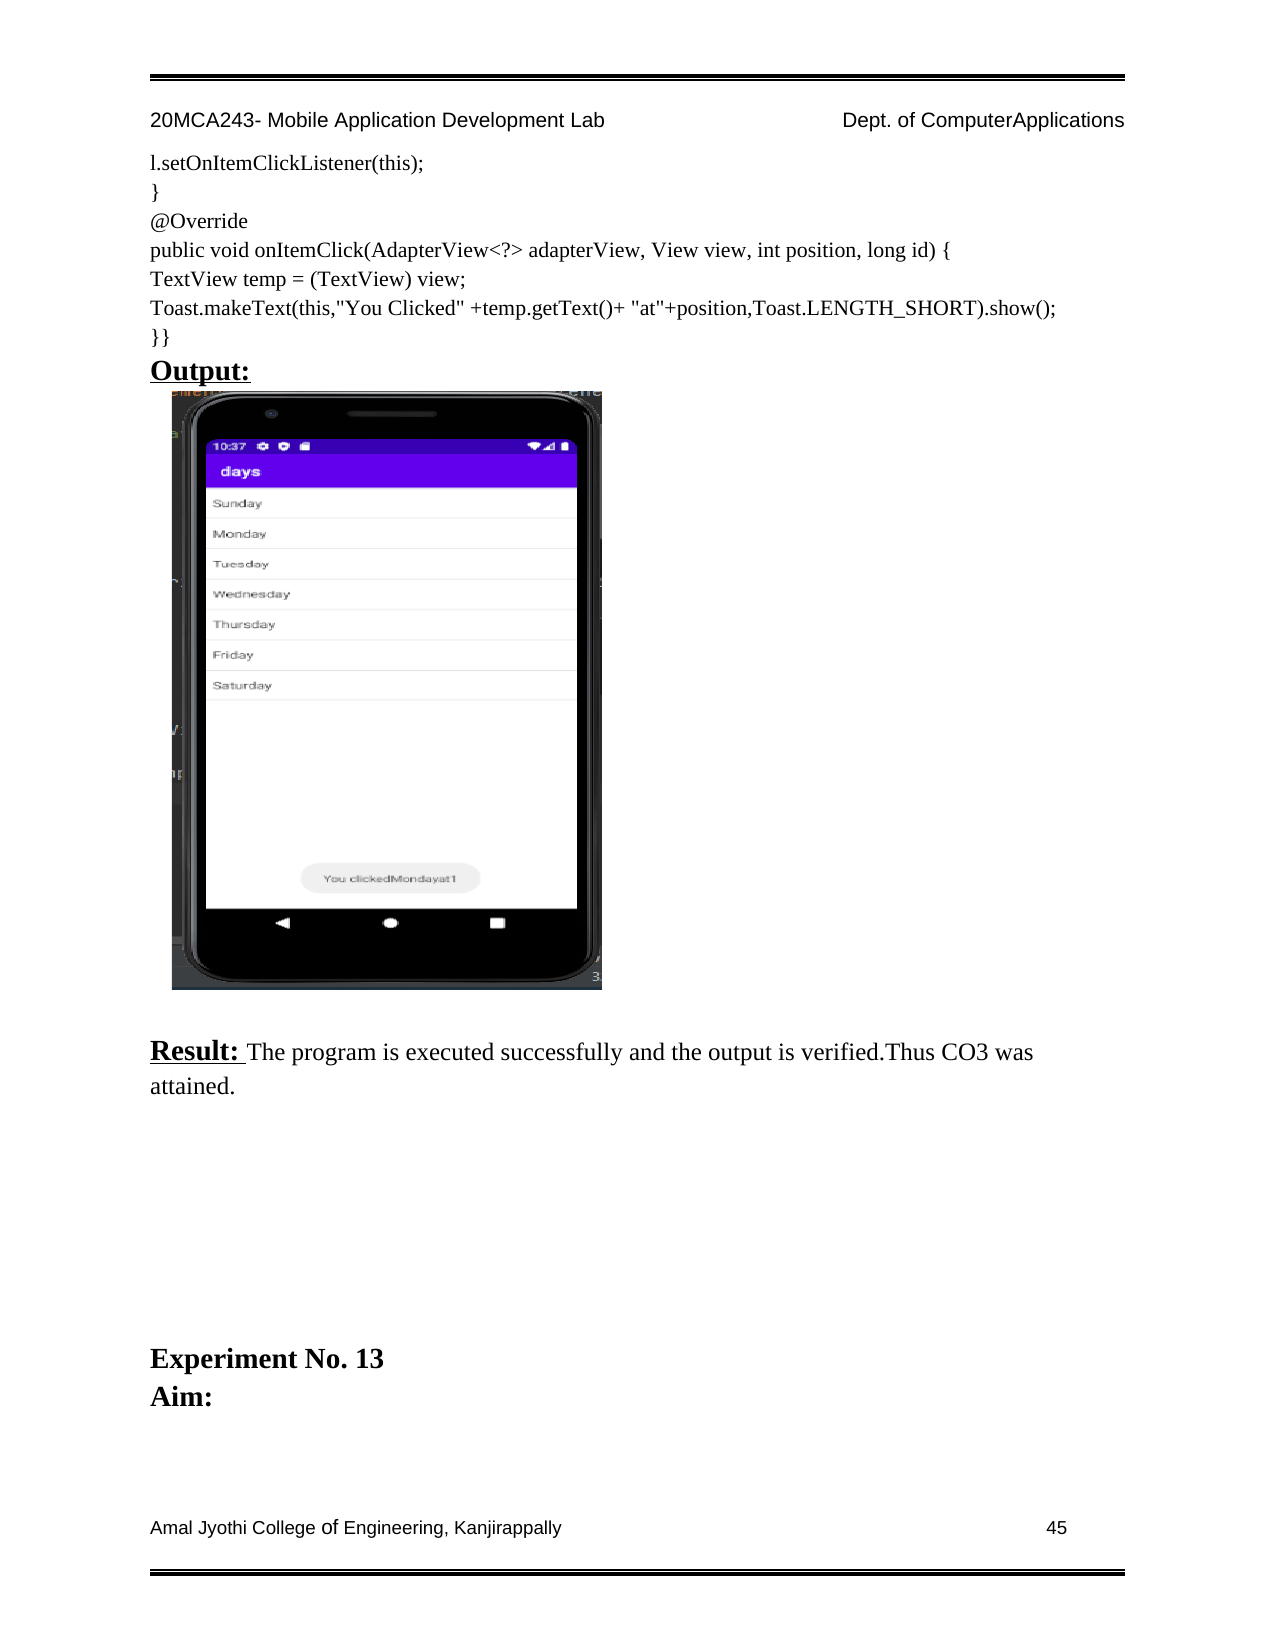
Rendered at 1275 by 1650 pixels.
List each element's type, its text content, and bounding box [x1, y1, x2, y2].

text }} [150, 324, 1125, 349]
text } [150, 179, 1125, 204]
text Toast.makeText(this,"You Clicked" +temp.getText()+ "at"+position,Toast.LENGTH_SHORT).show(); [150, 295, 1125, 320]
text public void onItemClick(AdapterView<?> adapterView, View view, int position, long id) { [150, 237, 1125, 262]
picture [171, 391, 602, 990]
text Experiment No. 13 [150, 1341, 1125, 1374]
text Result: The program is executed successfully and the output is verified.Thus CO3 was attained. [150, 1033, 1125, 1100]
text l.setOnItemClickListener(this); [150, 150, 1125, 175]
text @Override [150, 208, 1125, 233]
text Output: [150, 353, 1125, 386]
text TextView temp = (TextView) view; [150, 266, 1125, 291]
text Aim: [150, 1379, 1125, 1413]
